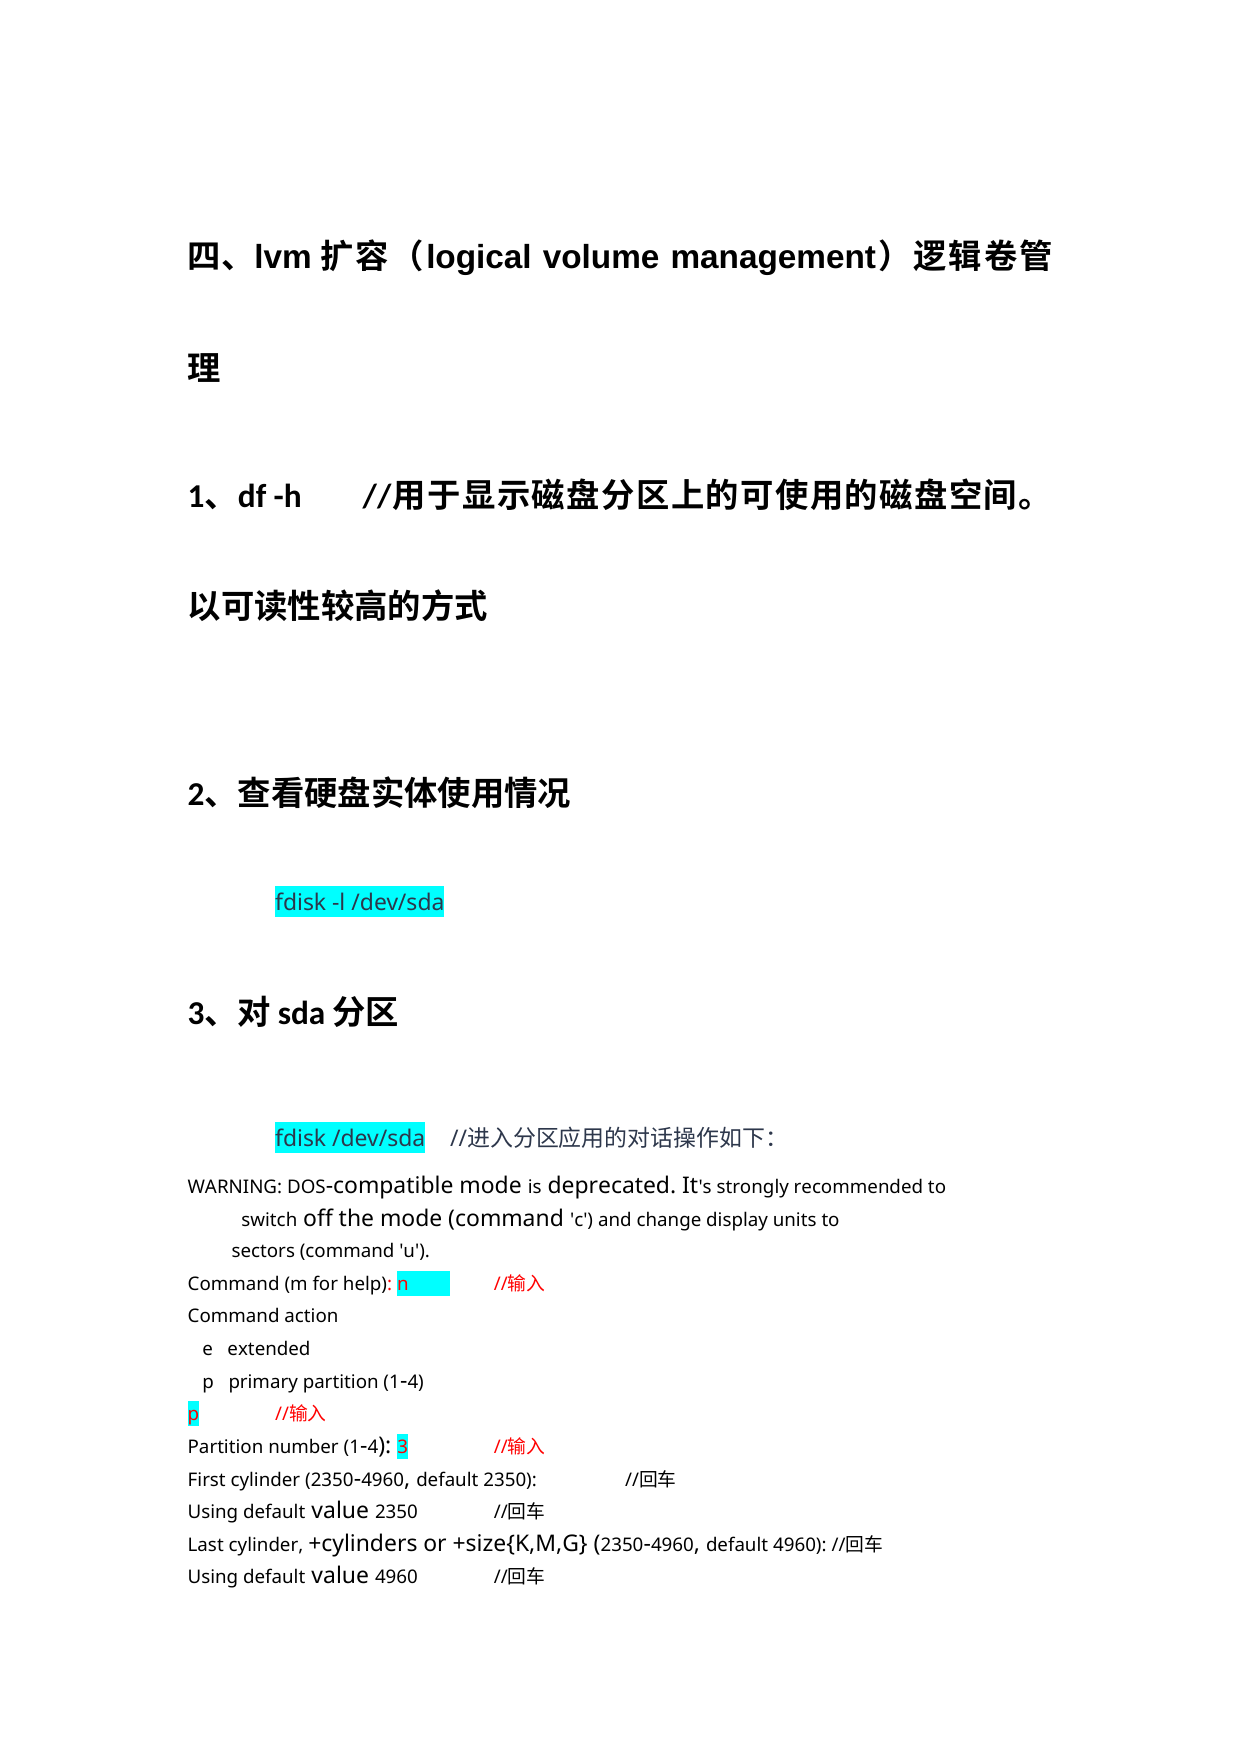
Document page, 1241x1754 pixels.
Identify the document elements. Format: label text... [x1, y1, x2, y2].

list fdisk /dev/sda //进入分区应用的对话操作如下： [231, 1104, 1053, 1169]
list fdisk -l /dev/sda [231, 885, 1053, 917]
text Command (m for help): n //输入 Command action e extended p primary partition (1-4) p //输入 Partition number (1-4): 3 //输入 First cylinder (2350-4960, default 2350): //回车 Using default value 2350 //回车 Last cylinder, +cylinders or +size{K,M,G} (2350-4960, default 4960): //回车 Using default value 4960 //回车 [187, 1266, 1053, 1591]
subtitle 对sda分区 [187, 977, 1053, 1042]
subtitle lvm扩容（logical volume management）逻辑卷管理 [187, 222, 1053, 398]
text WARNING: DOS-compatible mode is deprecated. It's strongly recommended to switch off the mode (command 'c') and change display units to sectors (command 'u'). [187, 1169, 1053, 1266]
subtitle df -h //用于显示磁盘分区上的可使用的磁盘空间。以可读性较高的方式 [187, 460, 1053, 637]
subtitle 查看硬盘实体使用情况 [187, 758, 1053, 823]
